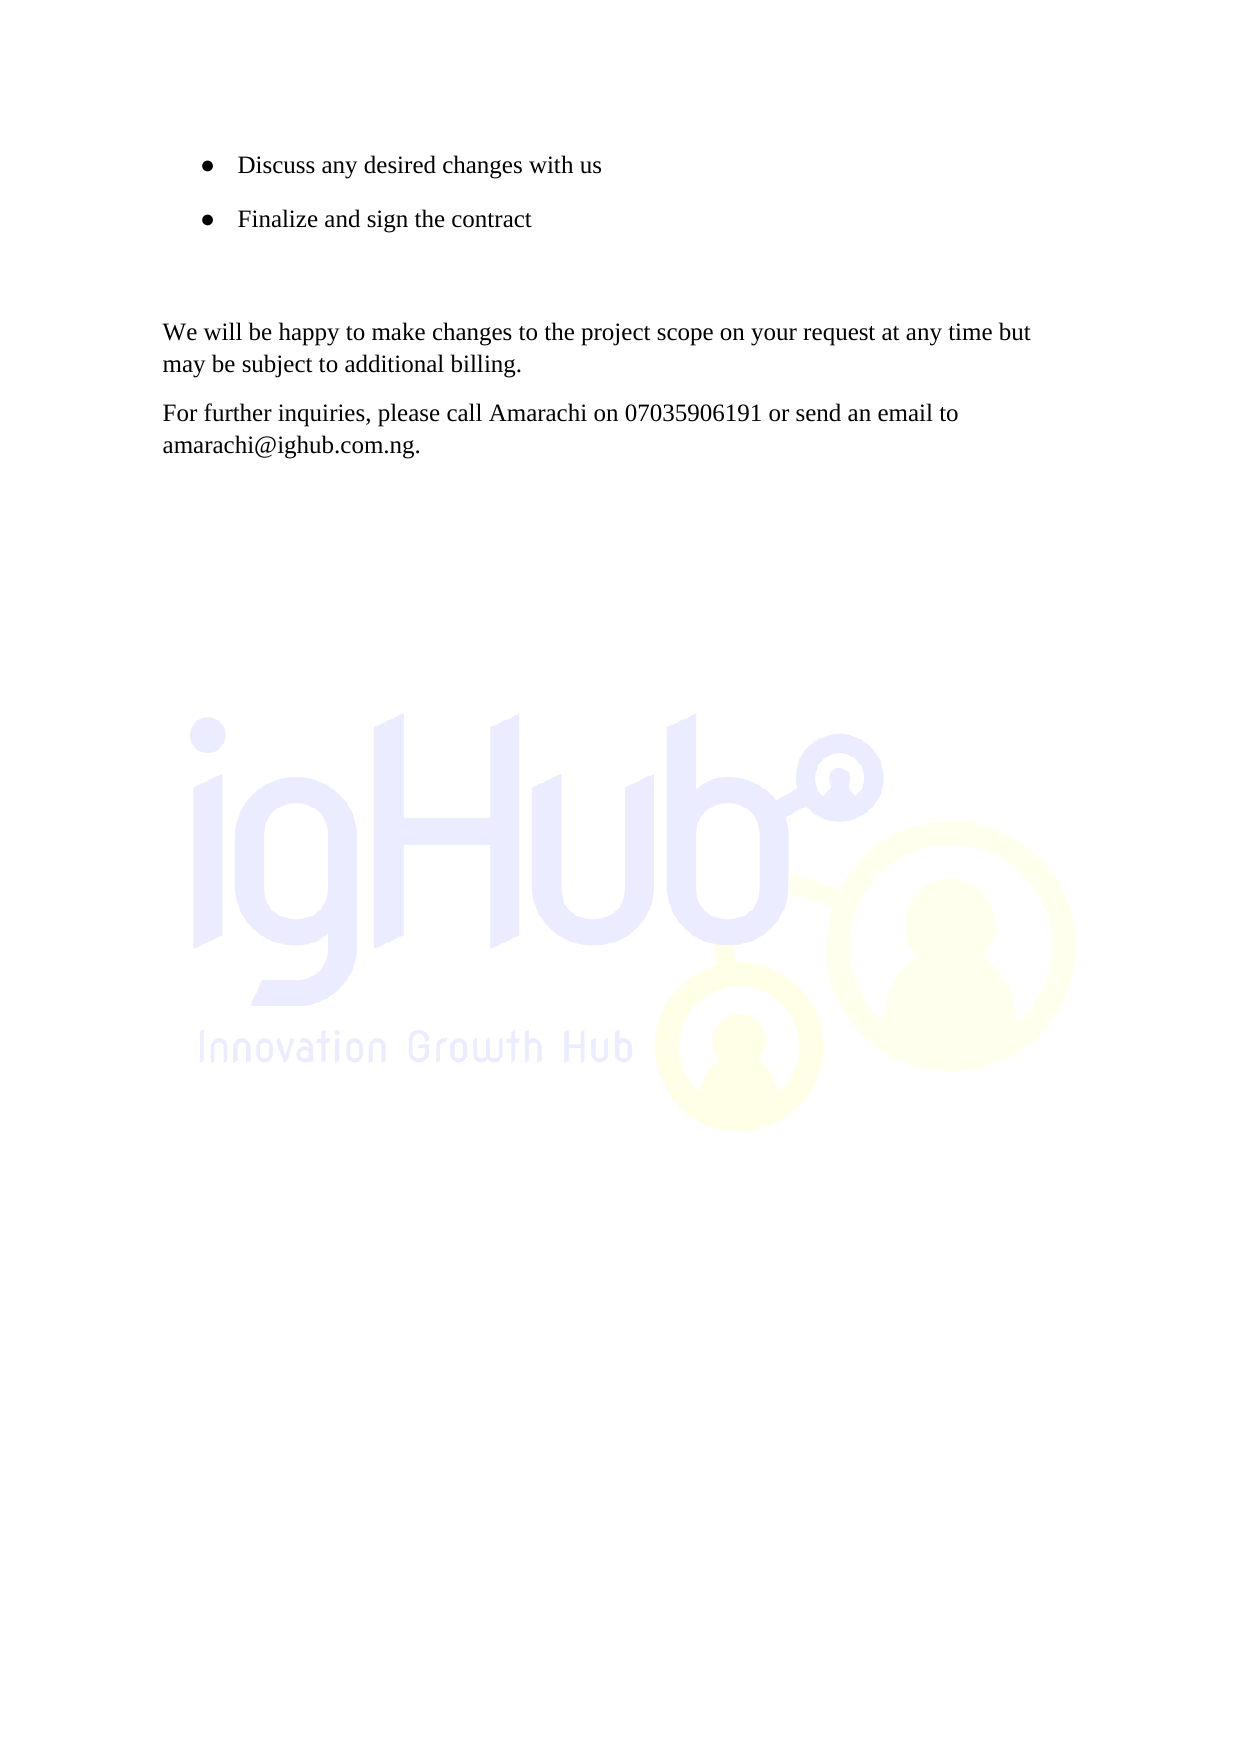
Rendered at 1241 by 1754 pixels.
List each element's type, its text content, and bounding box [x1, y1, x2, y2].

text We will be happy to make changes to the project scope on your request at any time but may be subject to additional billing. [162, 317, 1034, 378]
list Discuss any desired changes with us [200, 150, 1090, 179]
text For further inquiries, please call Amarachi on 07035906191 or send an email to amarachi@ighub.com.ng. [162, 398, 1034, 459]
list Finalize and sign the contract [200, 204, 1090, 232]
